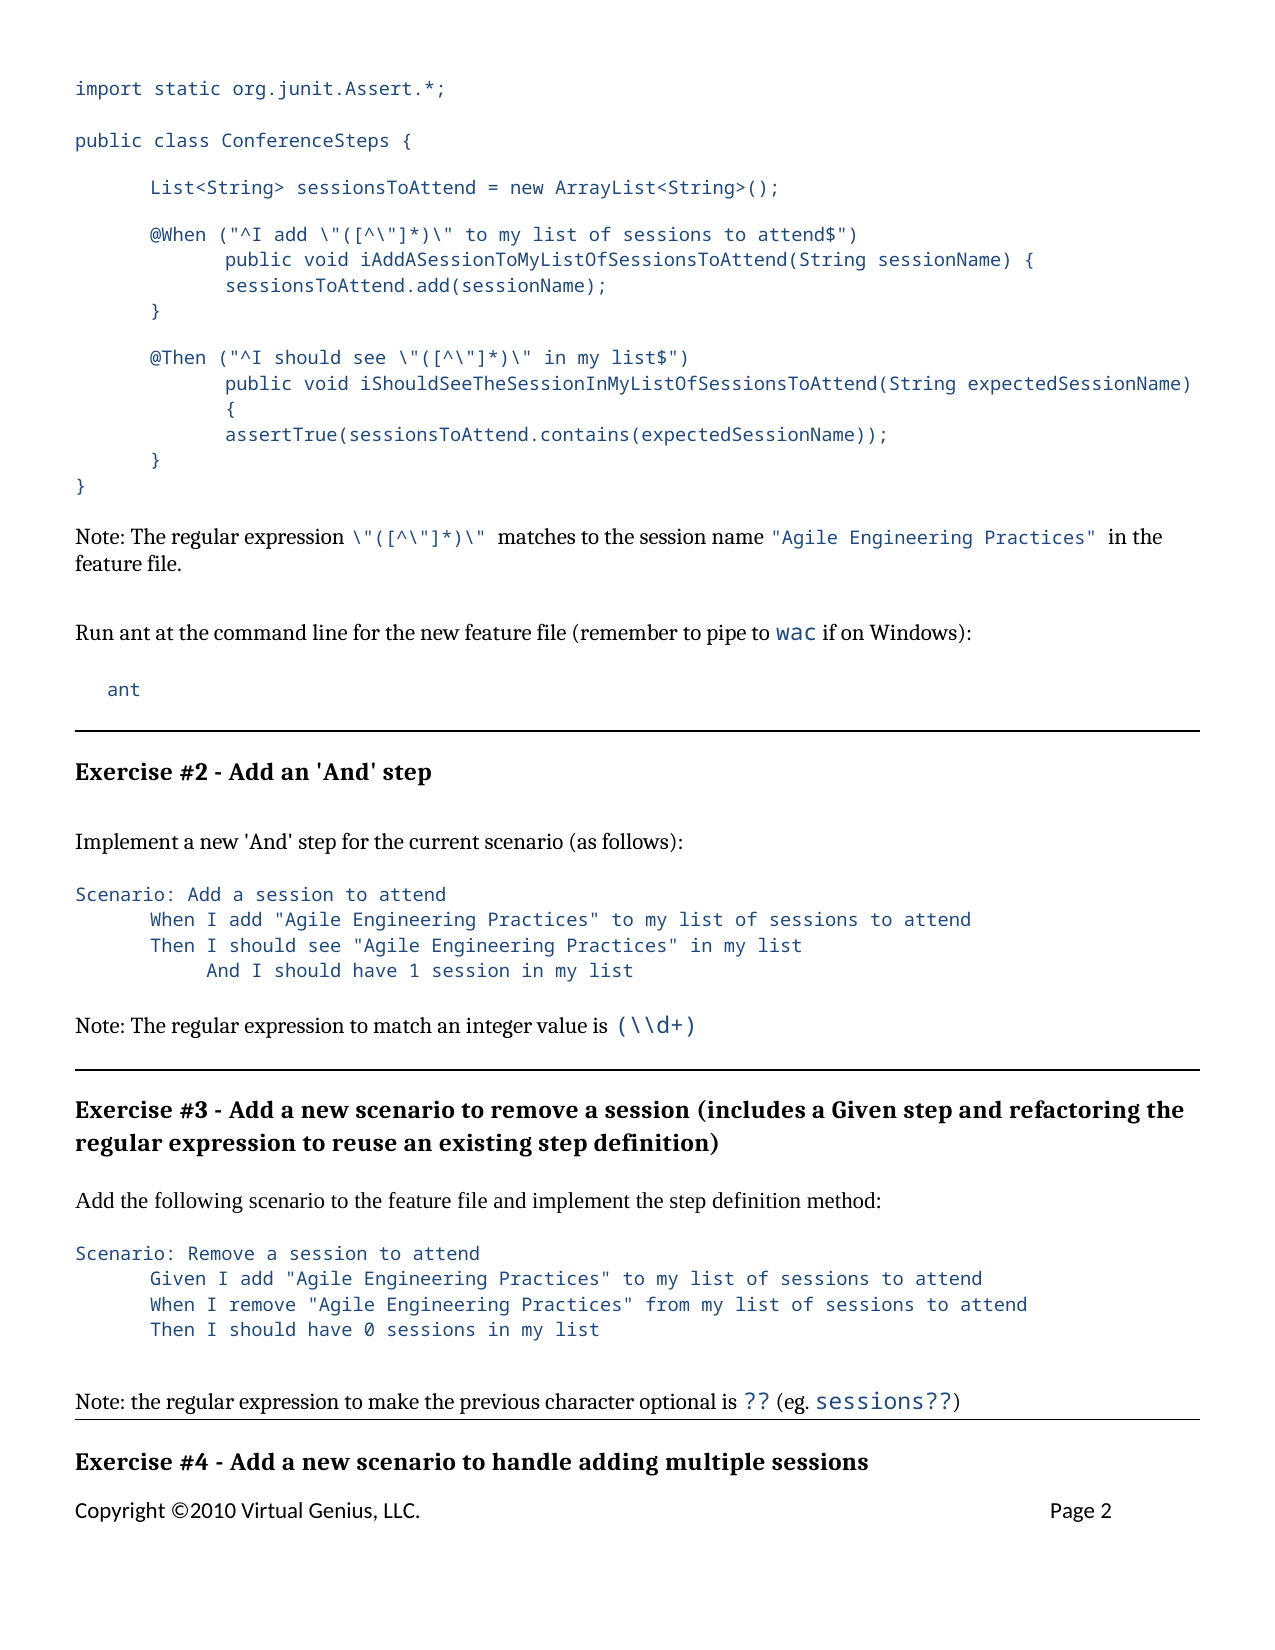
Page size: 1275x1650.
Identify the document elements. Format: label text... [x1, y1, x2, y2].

text } [150, 447, 1200, 472]
text Then I should have 0 sessions in my list [150, 1317, 1200, 1342]
text sessionsToAttend.add(sessionName); [225, 272, 1200, 298]
text And I should have 1 session in my list [150, 957, 1200, 983]
text @When ("^I add \"([^\"]*)\" to my list of sessions to attend$") [150, 221, 1200, 247]
text ant [75, 675, 1200, 702]
text Note: the regular expression to make the previous character optional is ?? (eg. sessions??) [75, 1385, 1200, 1419]
text Given I add "Agile Engineering Practices" to my list of sessions to attend [150, 1266, 1200, 1291]
text Add the following scenario to the feature file and implement the step definition method: [75, 1161, 1200, 1214]
text Implement a new 'And' step for the current scenario (as follows): [75, 829, 1200, 855]
subtitle Exercise #2 - Add an 'And' step [75, 758, 1200, 786]
text Scenario: Remove a session to attend [75, 1240, 1200, 1266]
text When I add "Agile Engineering Practices" to my list of sessions to attend [150, 906, 1200, 932]
text } [150, 298, 1200, 323]
text public void iAddASessionToMyListOfSessionsToAttend(String sessionName) { [225, 247, 1200, 272]
text Note: The regular expression \"([^\"]*)\" matches to the session name "Agile Engineering Practices" in the feature file. [75, 524, 1200, 577]
text @Then ("^I should see \"([^\"]*)\" in my list$") [150, 345, 1200, 370]
text When I remove "Agile Engineering Practices" from my list of sessions to attend [150, 1291, 1200, 1317]
subtitle Exercise #3 - Add a new scenario to remove a session (includes a Given step and refactoring the regular expression to reuse an existing step definition) [75, 1096, 1200, 1157]
text public class ConferenceSteps { [75, 127, 1200, 152]
text import static org.junit.Assert.*; [75, 75, 1200, 127]
text assertTrue(sessionsToAttend.contains(expectedSessionName)); [225, 421, 1200, 447]
subtitle Exercise #4 - Add a new scenario to handle adding multiple sessions [75, 1448, 1200, 1477]
text Scenario: Add a session to attend [75, 881, 1200, 906]
text public void iShouldSeeTheSessionInMyListOfSessionsToAttend(String expectedSessionName) { [225, 370, 1200, 421]
text } [75, 472, 1200, 498]
text Run ant at the command line for the new feature file (remember to pipe to wac if on Windows): [75, 616, 1200, 647]
text Note: The regular expression to match an integer value is (\\d+) [75, 983, 1200, 1041]
text Then I should see "Agile Engineering Practices" in my list [150, 932, 1200, 957]
text List<String> sessionsToAttend = new ArrayList<String>(); [150, 174, 1200, 199]
